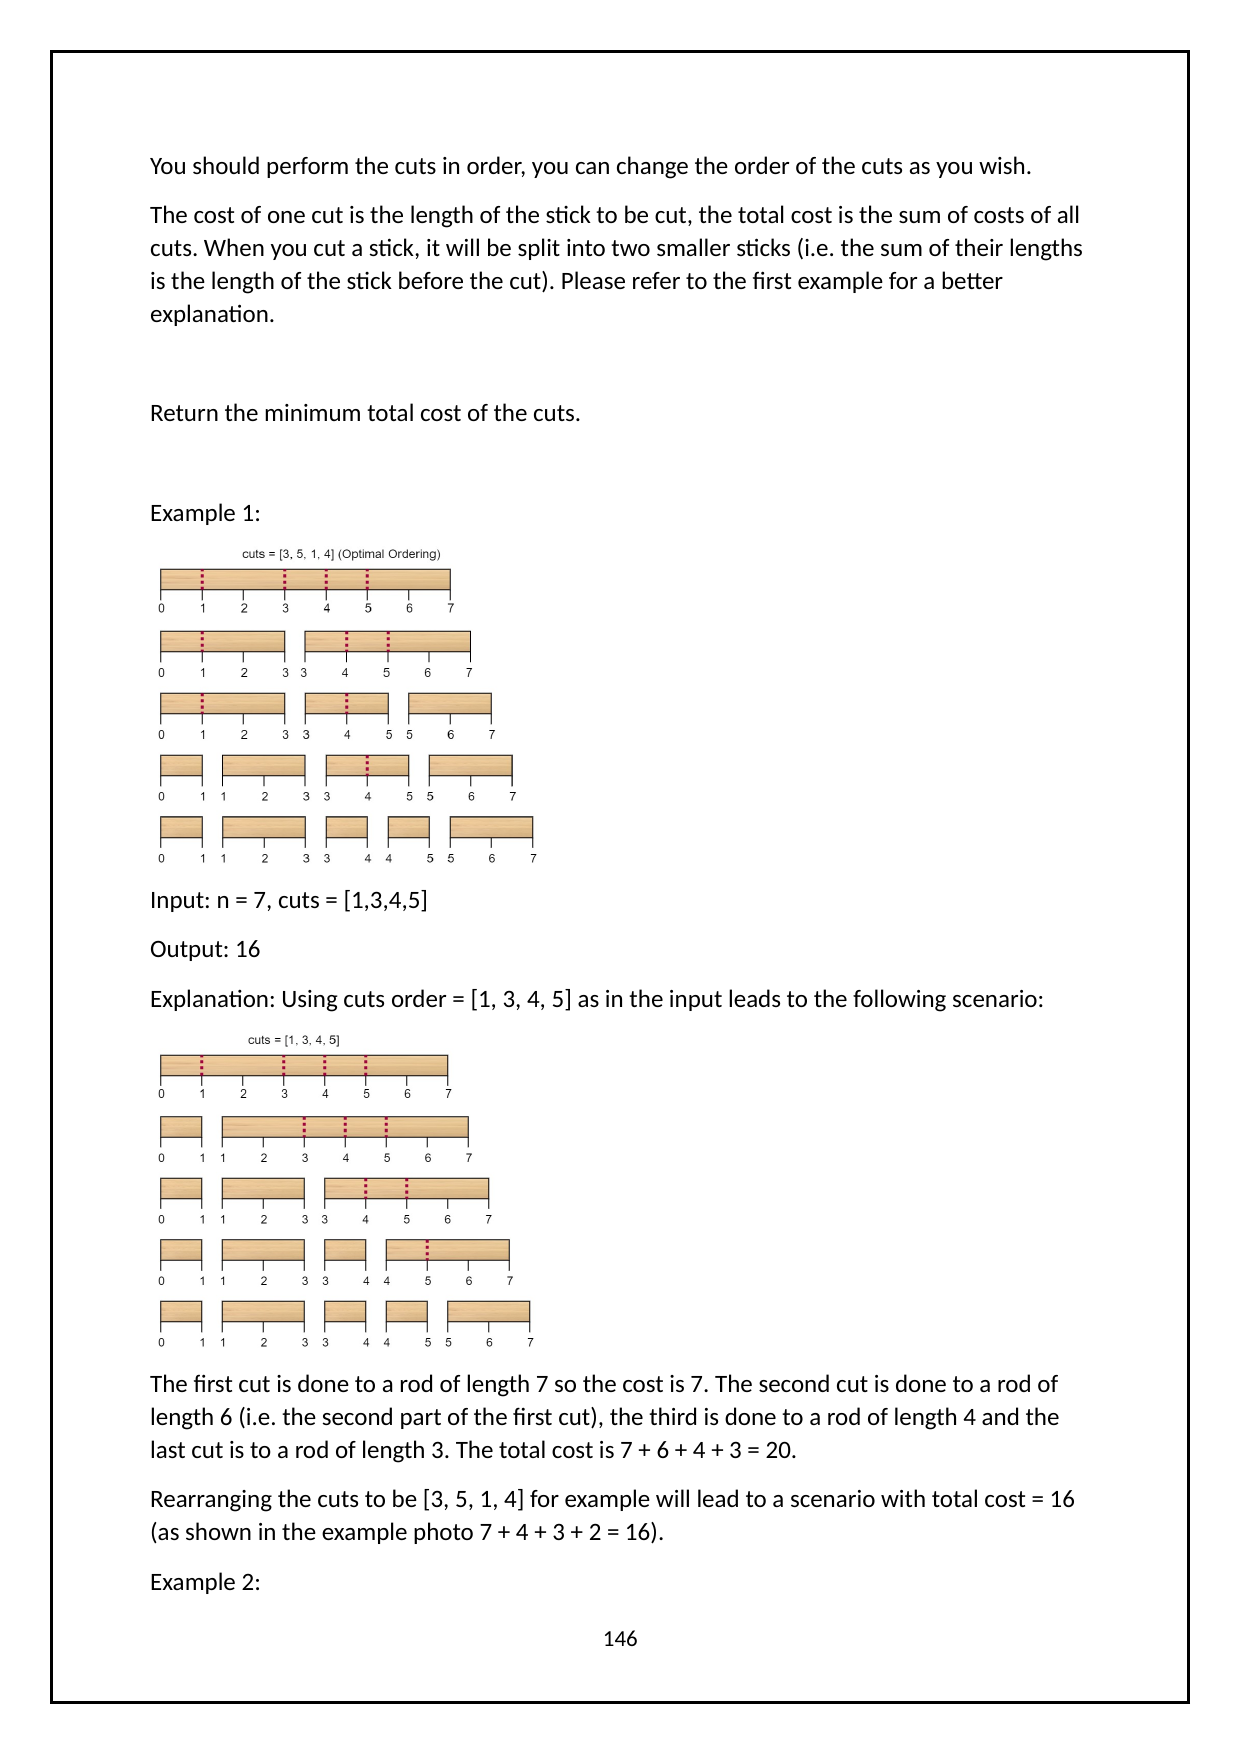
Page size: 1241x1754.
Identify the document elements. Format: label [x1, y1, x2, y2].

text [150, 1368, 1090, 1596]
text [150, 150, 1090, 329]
picture [150, 546, 543, 865]
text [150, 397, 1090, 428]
picture [150, 1032, 540, 1349]
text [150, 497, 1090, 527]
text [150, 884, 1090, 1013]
